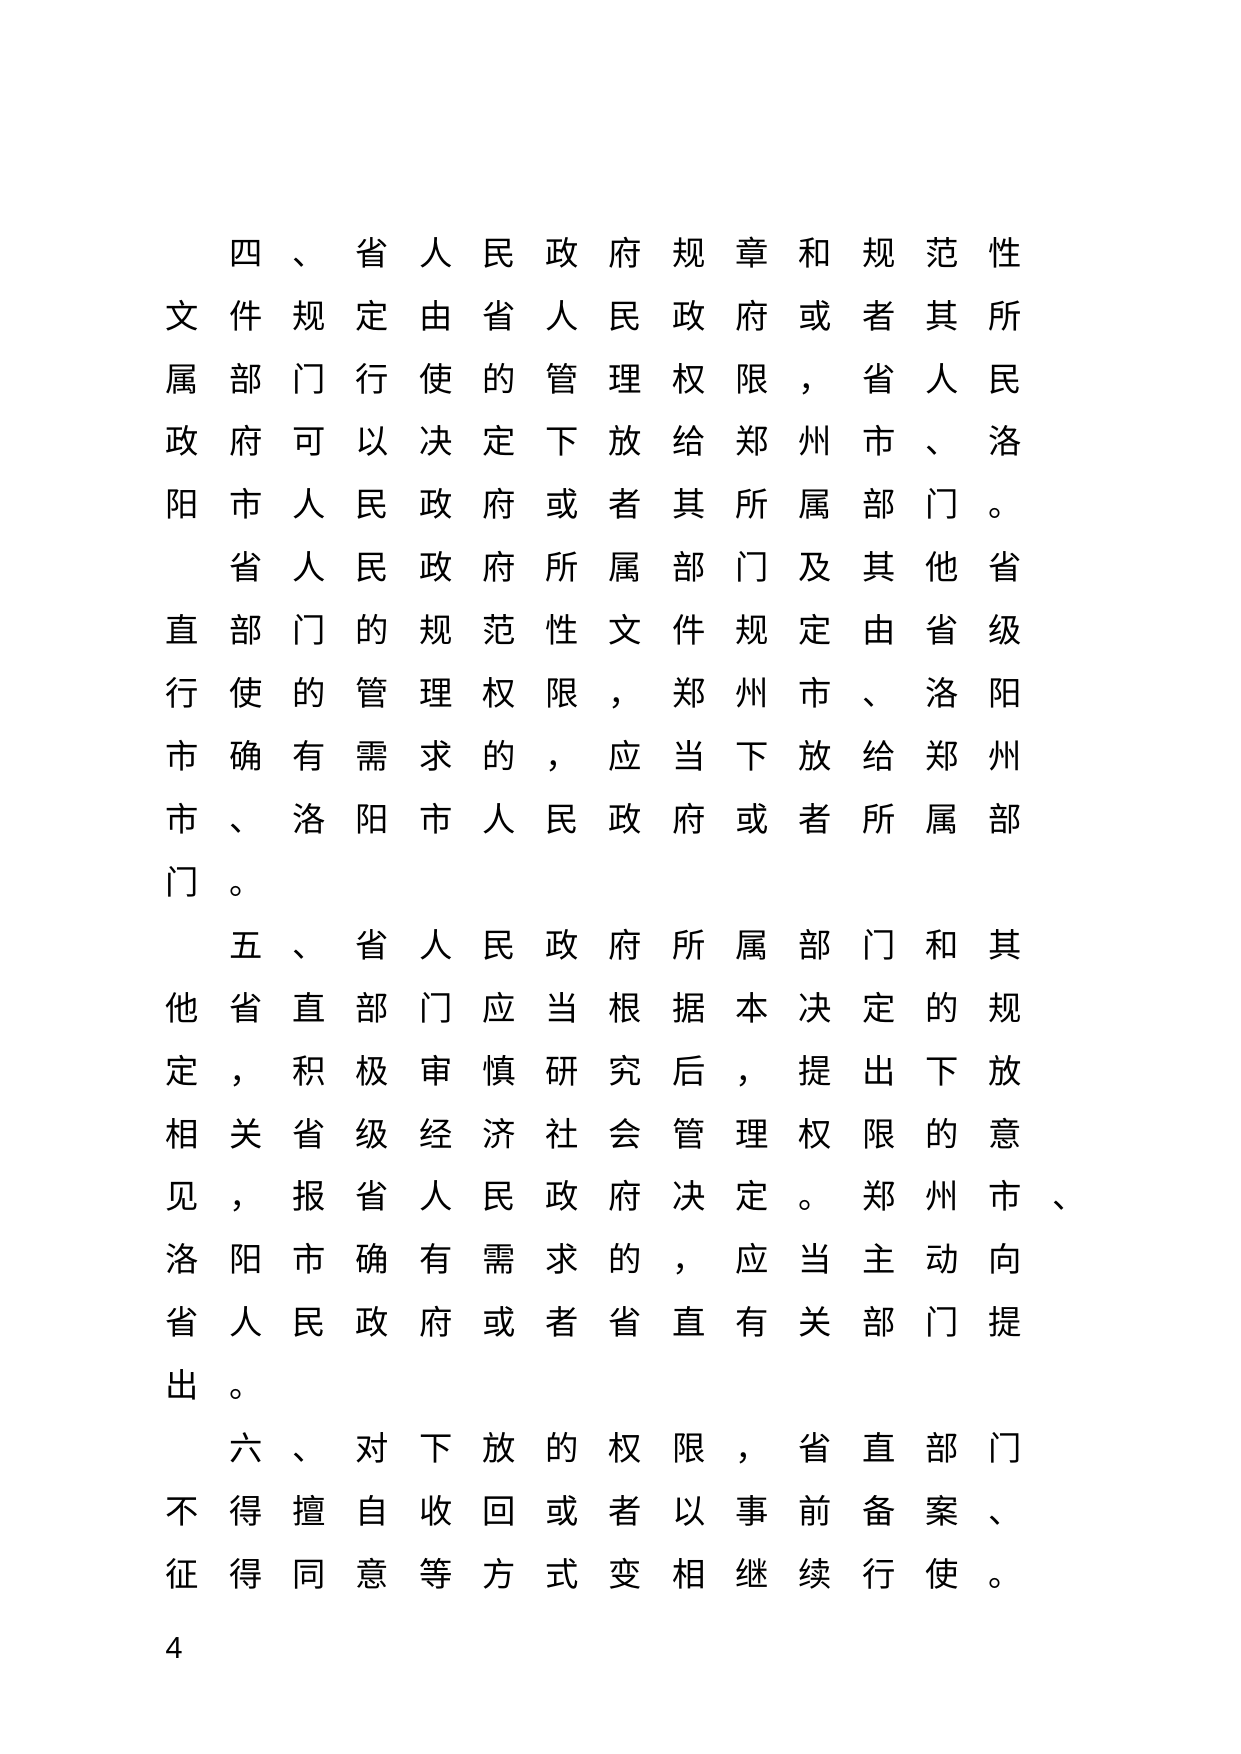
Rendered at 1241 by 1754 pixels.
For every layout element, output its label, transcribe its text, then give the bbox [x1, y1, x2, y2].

text 四、省人民政府规章和规范性文件规定由省人民政府或者其所属部门行使的管理权限，省人民政府可以决定下放给郑州市、洛阳市人民政府或者其所属部门。 [166, 219, 1052, 534]
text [166, 1414, 1052, 1603]
text 省人民政府所属部门及其他省直部门的规范性文件规定由省级行使的管理权限，郑州市、洛阳市确有需求的，应当下放给郑州市、洛阳市人民政府或者所属部门。 [166, 534, 1052, 911]
text 五、省人民政府所属部门和其他省直部门应当根据本决定的规定，积极审慎研究后，提出下放相关省级经济社会管理权限的意见，报省人民政府决定。郑州市、洛阳市确有需求的，应当主动向省人民政府或者省直有关部门提出。 [166, 911, 1052, 1414]
